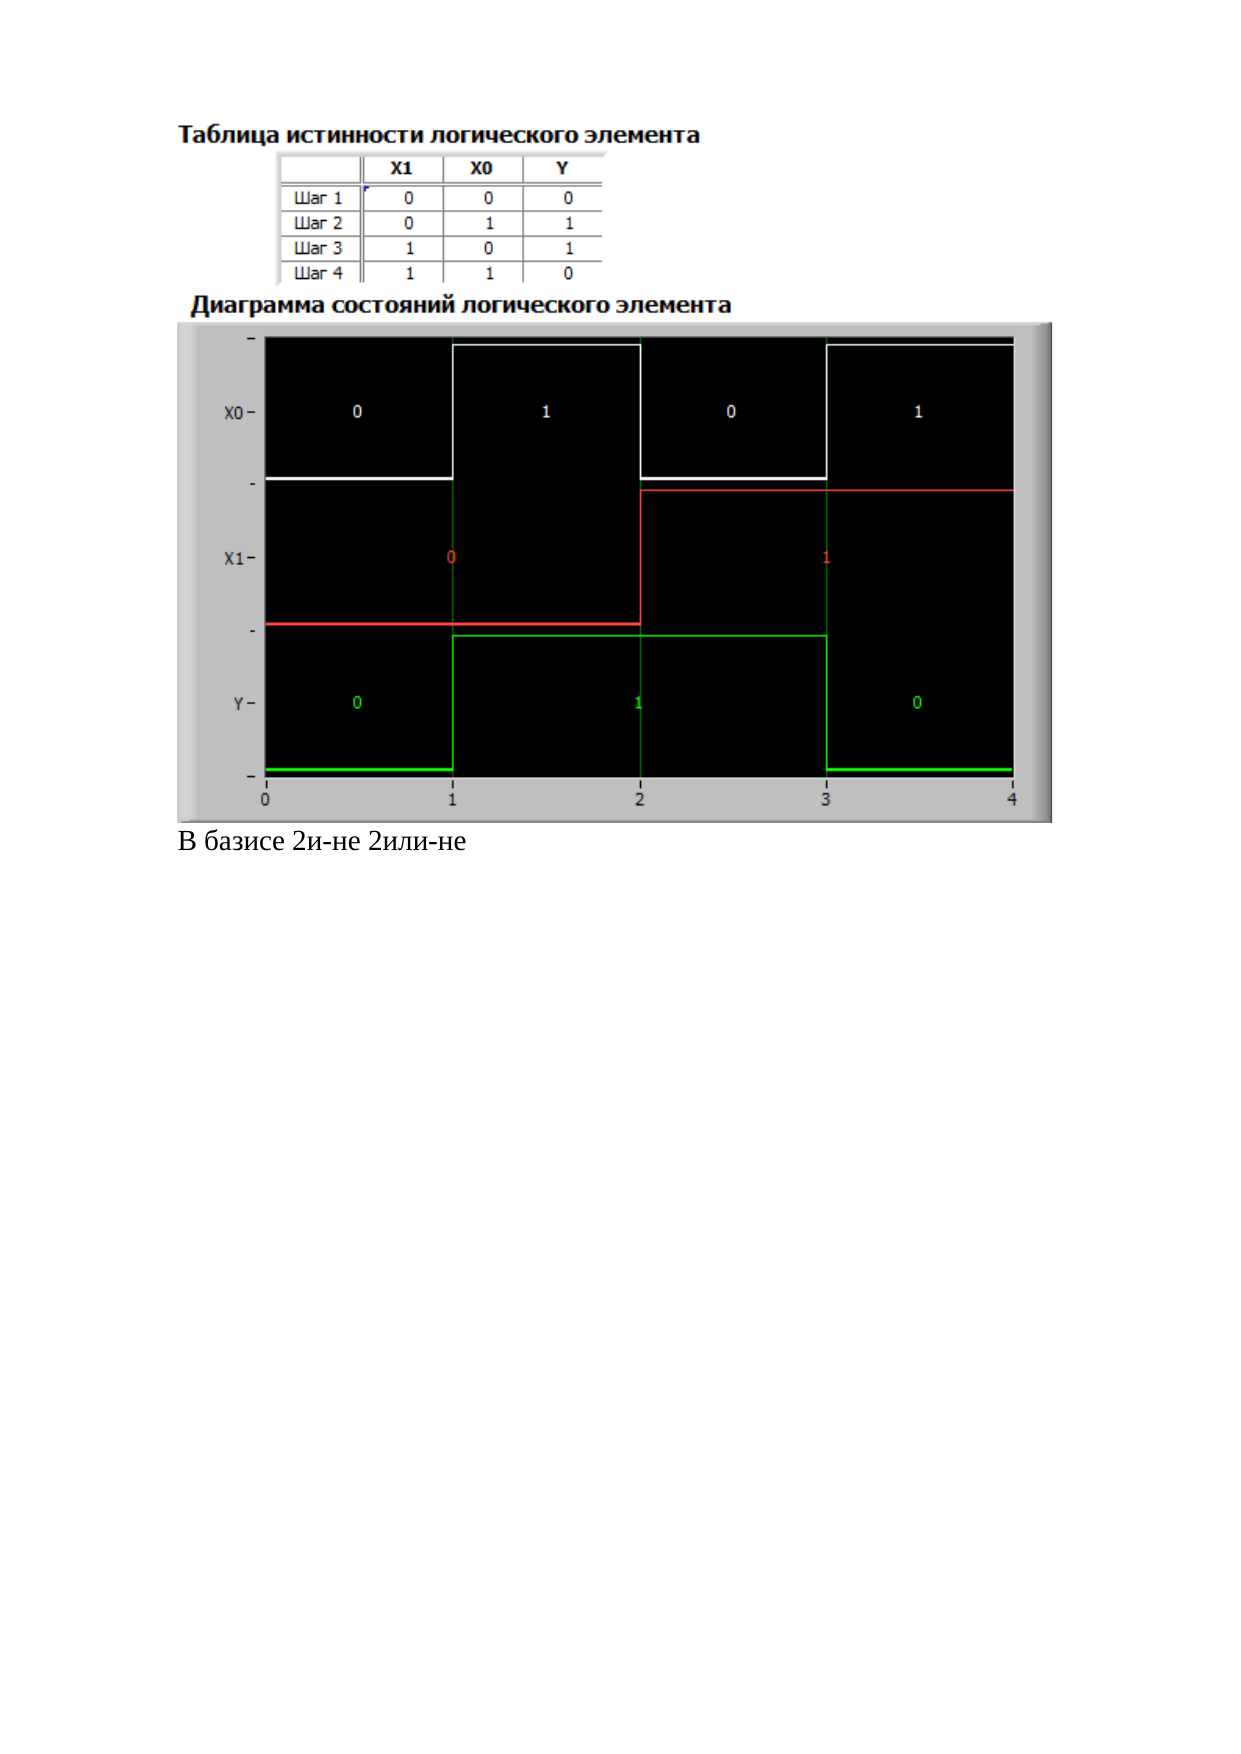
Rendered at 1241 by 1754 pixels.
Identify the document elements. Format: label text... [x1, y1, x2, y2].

text В базисе 2и-не 2или-не [177, 823, 1152, 856]
picture [177, 118, 1053, 823]
